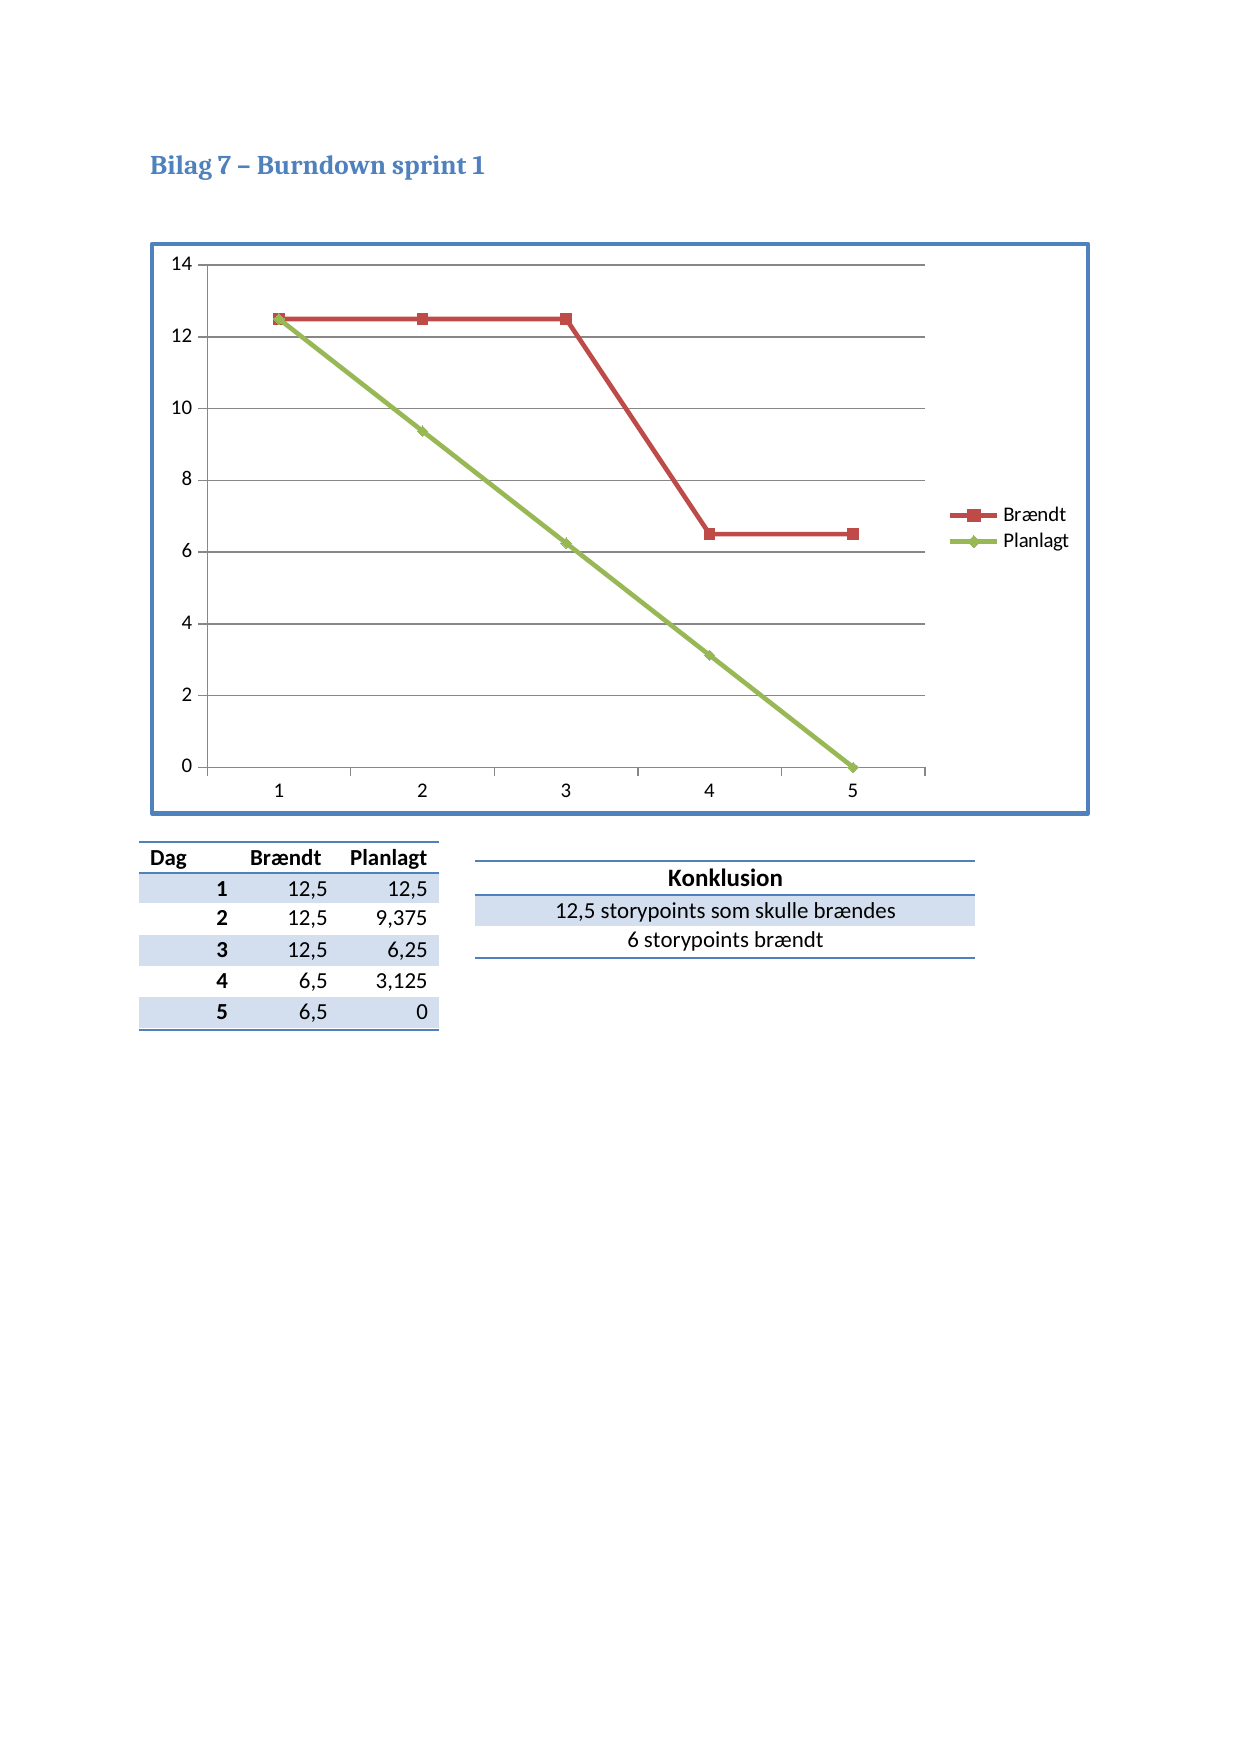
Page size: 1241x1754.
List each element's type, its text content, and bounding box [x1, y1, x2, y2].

table_cell 12,5 [339, 874, 439, 903]
table_cell 12,5 storypoints som skulle brændes [475, 896, 975, 926]
table_cell 1 [139, 874, 239, 903]
table_cell 6,5 [239, 997, 339, 1028]
table_header Konklusion [475, 862, 975, 894]
table_cell 12,5 [239, 904, 339, 935]
table_cell 6,25 [339, 935, 439, 966]
table_cell 4 [139, 966, 239, 997]
table_cell 5 [139, 997, 239, 1028]
table_cell 0 [339, 997, 439, 1028]
table_header Dag [139, 843, 239, 872]
table_cell 2 [139, 904, 239, 935]
table_cell 6,5 [239, 966, 339, 997]
table_cell 6 storypoints brændt [475, 926, 975, 957]
table_header Planlagt [339, 843, 439, 872]
table_header Brændt [239, 843, 339, 872]
subtitle Bilag 7 – Burndown sprint 1 [150, 150, 1090, 181]
table_cell 3,125 [339, 966, 439, 997]
table_cell 12,5 [239, 874, 339, 903]
table_cell 9,375 [339, 904, 439, 935]
table_cell 12,5 [239, 935, 339, 966]
table_cell 3 [139, 935, 239, 966]
